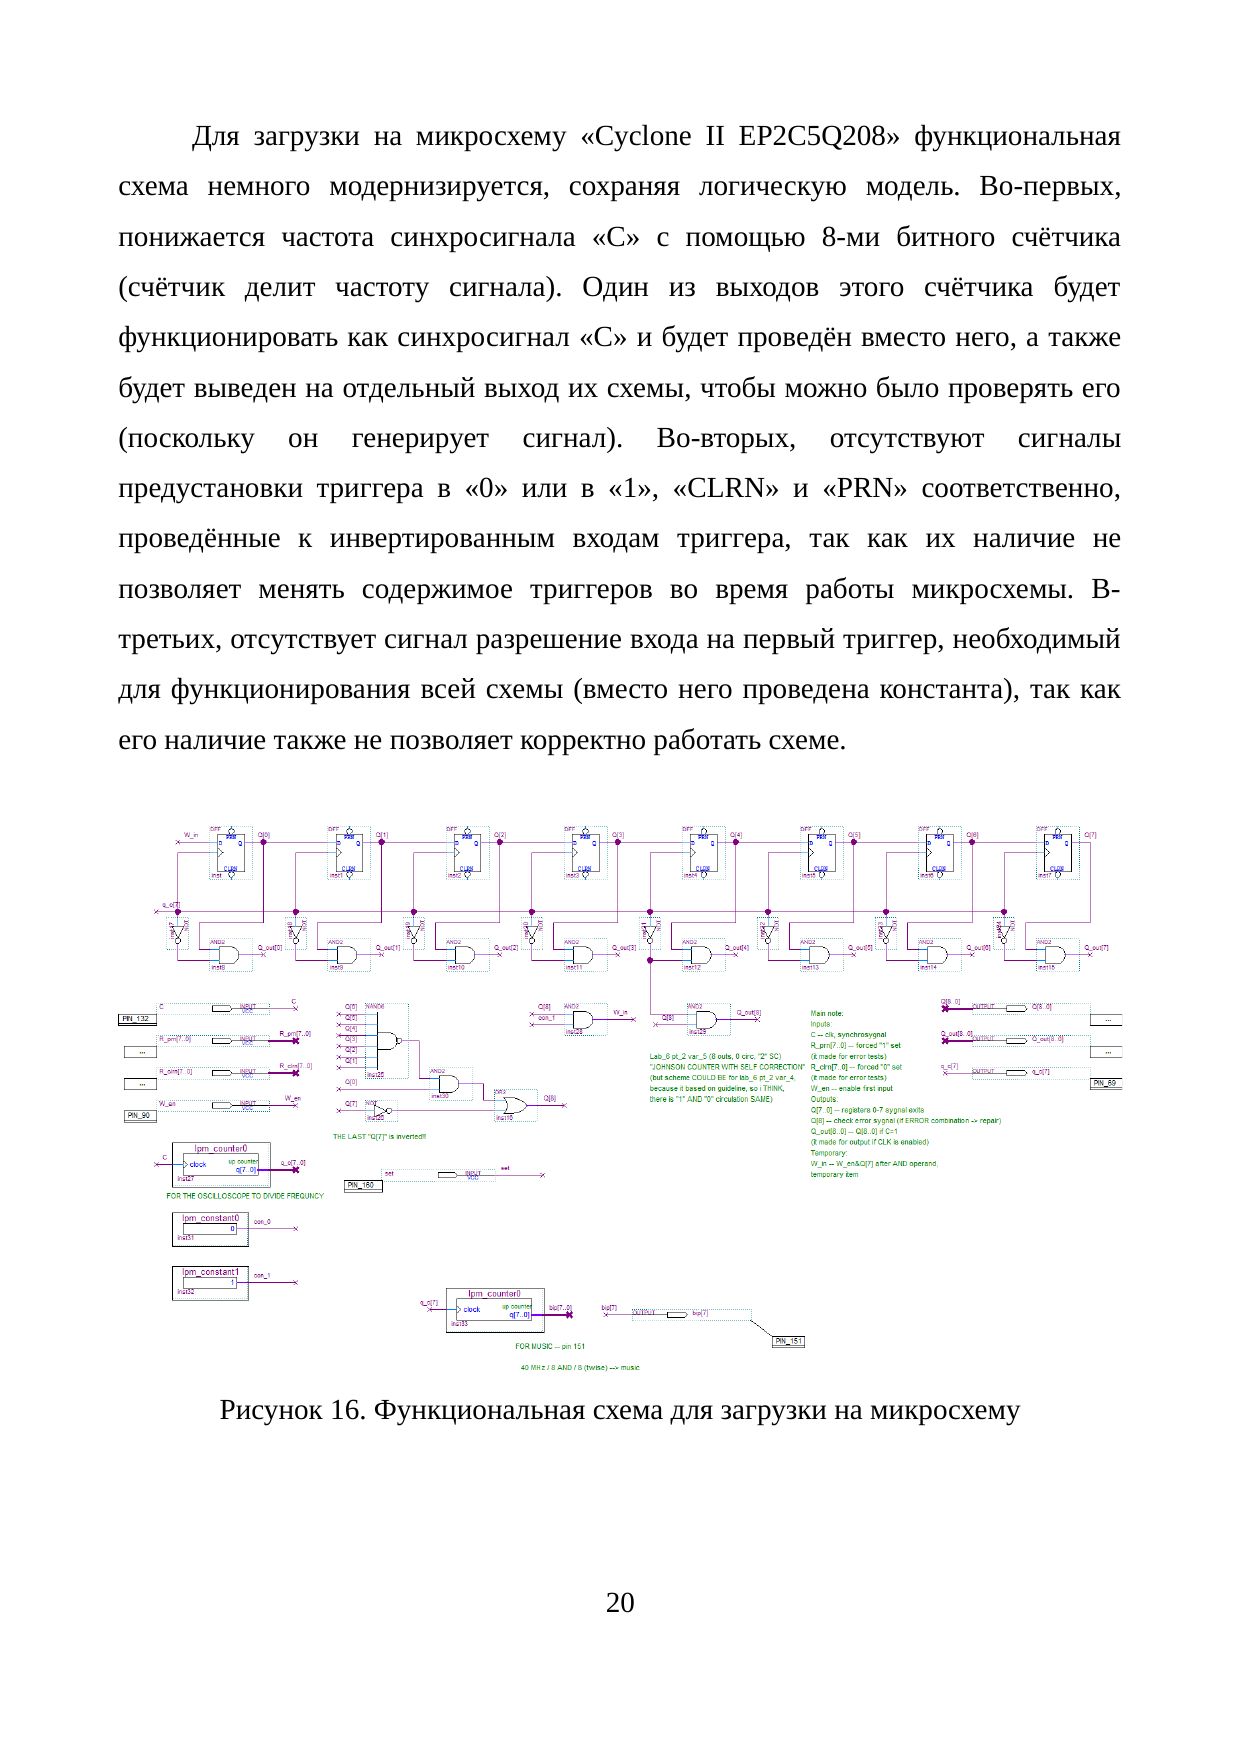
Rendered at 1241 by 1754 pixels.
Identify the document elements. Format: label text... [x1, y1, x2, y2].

picture [118, 822, 1123, 1376]
list Для загрузки на микросхему «Cyclone II EP2C5Q208» функциональная схема немного модернизируется, сохраняя логическую модель. Во-первых, понижается частота синхросигнала «C» с помощью 8-ми битного счётчика (счётчик делит частоту сигнала). Один из выходов этого счётчика будет функционировать как синхросигнал «C» и будет проведён вместо него, а также будет выведен на отдельный выход их схемы, чтобы можно было проверять его (поскольку он генерирует сигнал). Во-вторых, отсутствуют сигналы предустановки триггера в «0» или в «1», «CLRN» и «PRN» соответственно, проведённые к инвертированным входам триггера, так как их наличие не позволяет менять содержимое триггеров во время работы микросхемы. В-третьих, отсутствует сигнал разрешение входа на первый триггер, необходимый для функционирования всей схемы (вместо него проведена константа), так как его наличие также не позволяет корректно работать схеме. [118, 118, 1122, 755]
list Рисунок 16. Функциональная схема для загрузки на микросхему [118, 1392, 1122, 1426]
